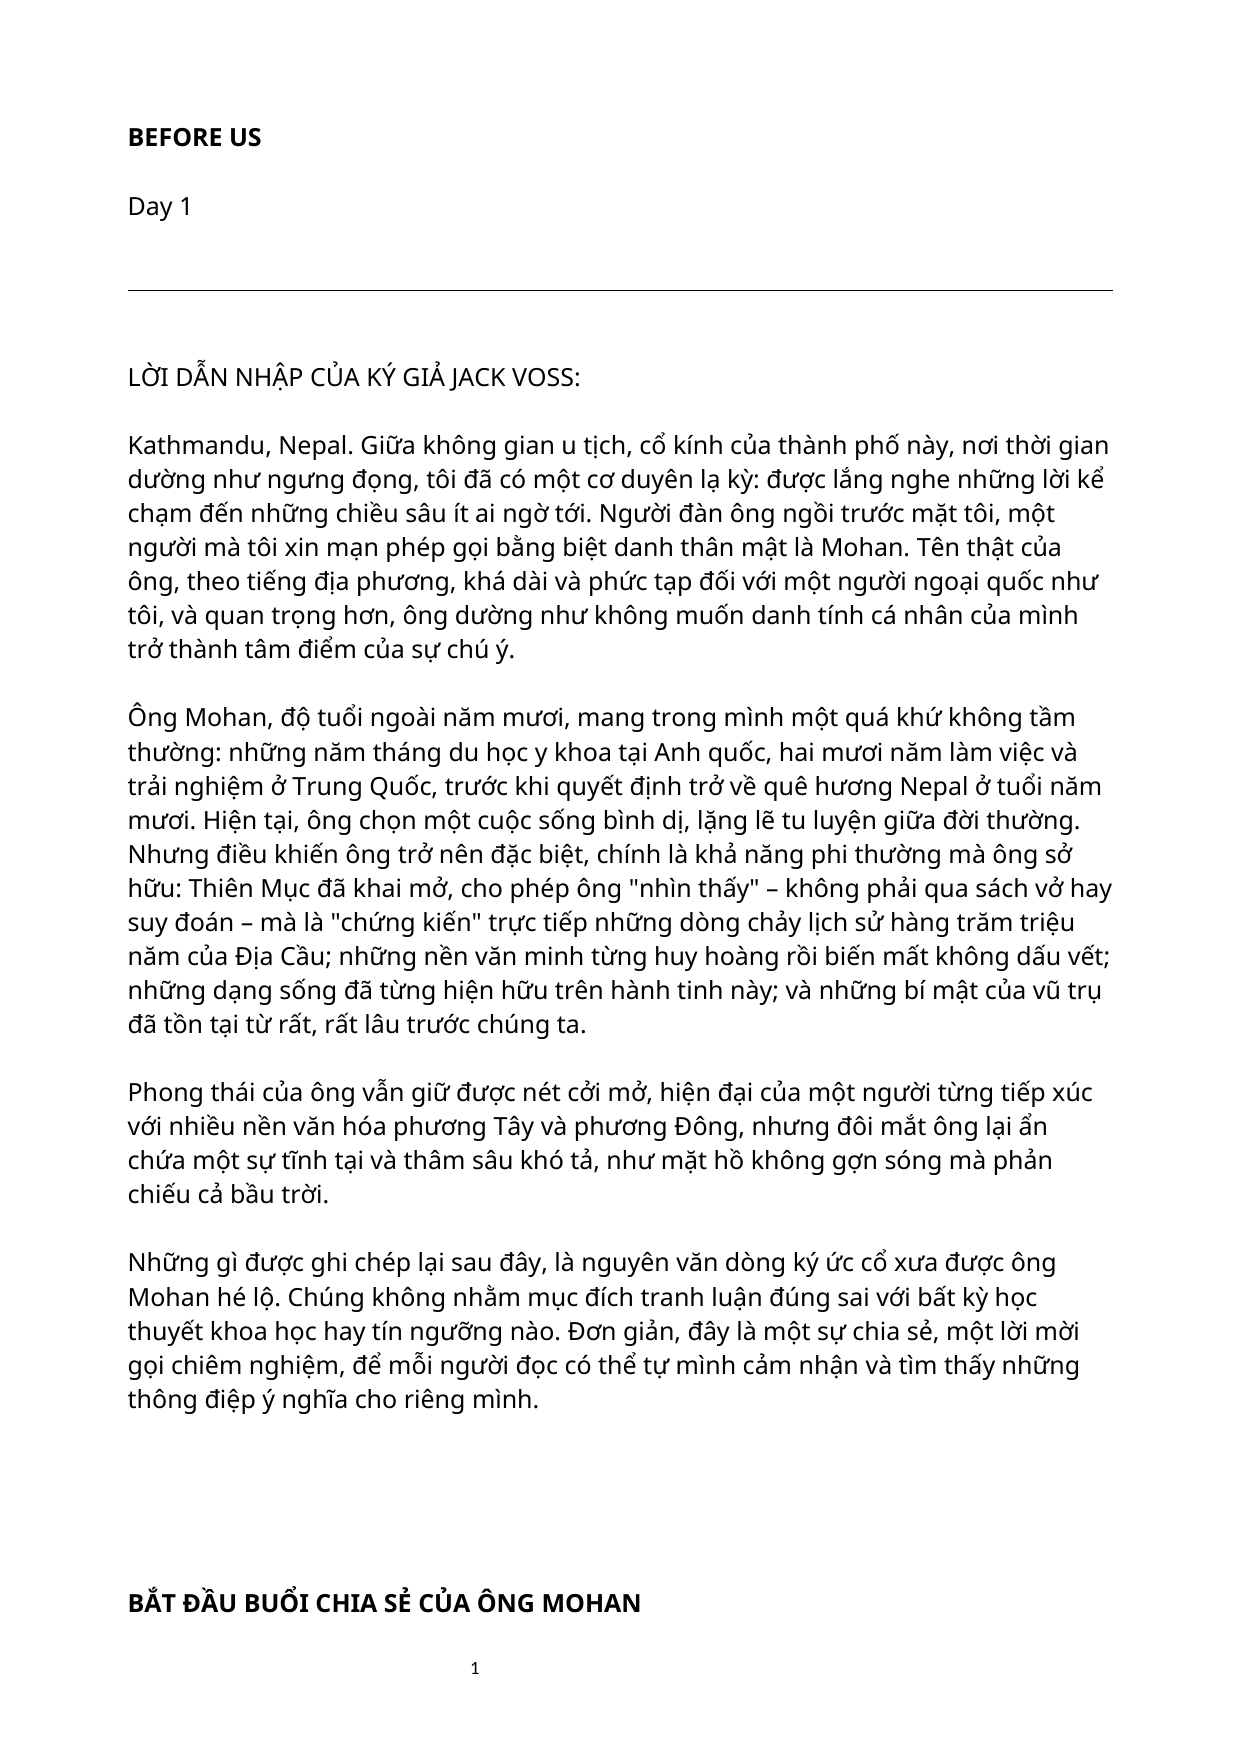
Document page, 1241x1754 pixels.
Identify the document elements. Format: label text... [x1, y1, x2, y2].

text BEFORE US [127, 120, 1113, 154]
text Những gì được ghi chép lại sau đây, là nguyên văn dòng ký ức cổ xưa được ông Mohan hé lộ. Chúng không nhằm mục đích tranh luận đúng sai với bất kỳ học thuyết khoa học hay tín ngưỡng nào. Đơn giản, đây là một sự chia sẻ, một lời mời gọi chiêm nghiệm, để mỗi người đọc có thể tự mình cảm nhận và tìm thấy những thông điệp ý nghĩa cho riêng mình. [127, 1245, 1113, 1415]
text Kathmandu, Nepal. Giữa không gian u tịch, cổ kính của thành phố này, nơi thời gian dường như ngưng đọng, tôi đã có một cơ duyên lạ kỳ: được lắng nghe những lời kể chạm đến những chiều sâu ít ai ngờ tới. Người đàn ông ngồi trước mặt tôi, một người mà tôi xin mạn phép gọi bằng biệt danh thân mật là Mohan. Tên thật của ông, theo tiếng địa phương, khá dài và phức tạp đối với một người ngoại quốc như tôi, và quan trọng hơn, ông dường như không muốn danh tính cá nhân của mình trở thành tâm điểm của sự chú ý. [127, 428, 1113, 666]
text Day 1 [127, 188, 1113, 222]
text Phong thái của ông vẫn giữ được nét cởi mở, hiện đại của một người từng tiếp xúc với nhiều nền văn hóa phương Tây và phương Đông, nhưng đôi mắt ông lại ẩn chứa một sự tĩnh tại và thâm sâu khó tả, như mặt hồ không gợn sóng mà phản chiếu cả bầu trời. [127, 1075, 1113, 1211]
text BẮT ĐẦU BUỔI CHIA SẺ CỦA ÔNG MOHAN [127, 1586, 1113, 1620]
text LỜI DẪN NHẬP CỦA KÝ GIẢ JACK VOSS: [127, 359, 1113, 393]
text Ông Mohan, độ tuổi ngoài năm mươi, mang trong mình một quá khứ không tầm thường: những năm tháng du học y khoa tại Anh quốc, hai mươi năm làm việc và trải nghiệm ở Trung Quốc, trước khi quyết định trở về quê hương Nepal ở tuổi năm mươi. Hiện tại, ông chọn một cuộc sống bình dị, lặng lẽ tu luyện giữa đời thường. Nhưng điều khiến ông trở nên đặc biệt, chính là khả năng phi thường mà ông sở hữu: Thiên Mục đã khai mở, cho phép ông "nhìn thấy" – không phải qua sách vở hay suy đoán – mà là "chứng kiến" trực tiếp những dòng chảy lịch sử hàng trăm triệu năm của Địa Cầu; những nền văn minh từng huy hoàng rồi biến mất không dấu vết; những dạng sống đã từng hiện hữu trên hành tinh này; và những bí mật của vũ trụ đã tồn tại từ rất, rất lâu trước chúng ta. [127, 700, 1113, 1041]
